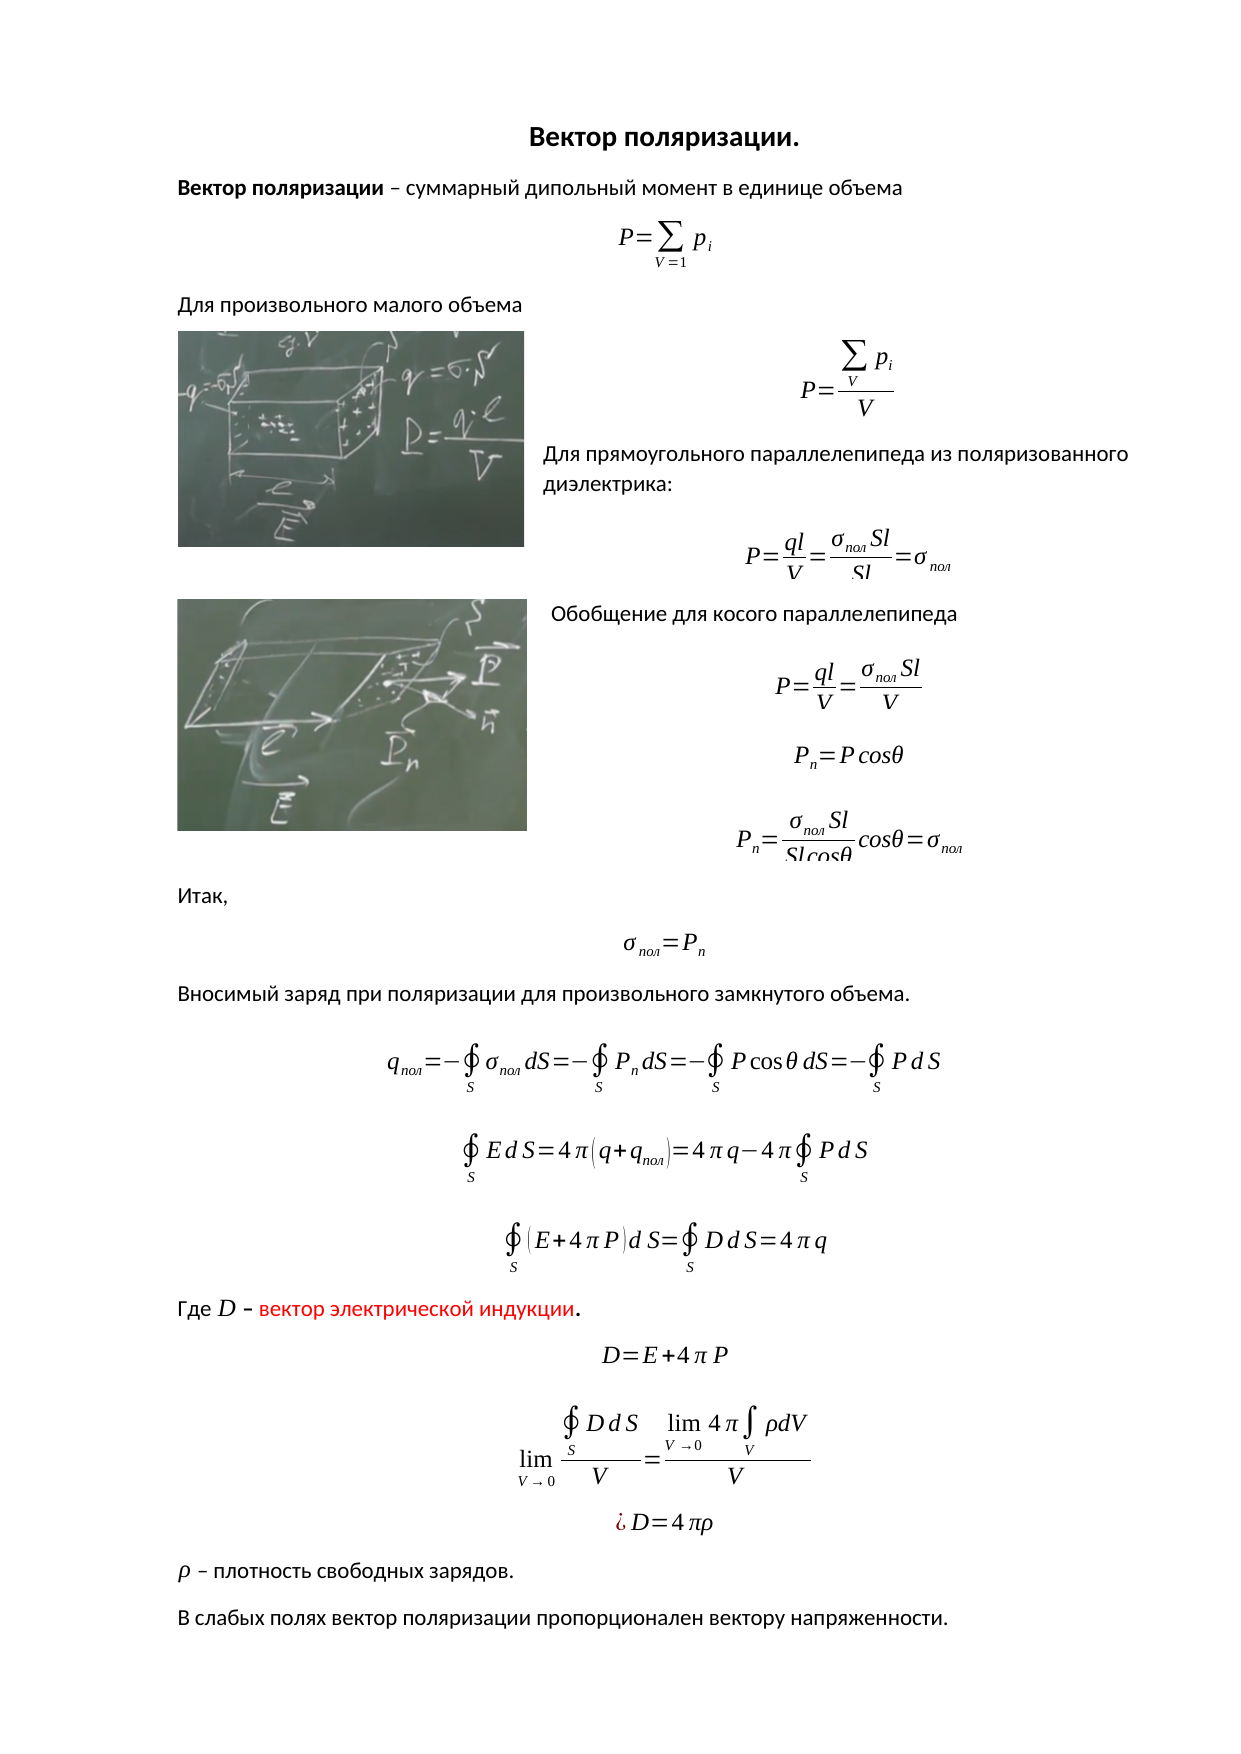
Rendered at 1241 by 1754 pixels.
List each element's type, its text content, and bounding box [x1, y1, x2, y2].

picture [177, 599, 527, 831]
picture [178, 331, 525, 547]
text Вносимый заряд при поляризации для произвольного замкнутого объема. [177, 979, 1152, 1007]
text Итак, [177, 882, 1152, 909]
text Для произвольного малого объема [177, 290, 1152, 318]
text Обобщение для косого параллелепипеда [527, 599, 1152, 627]
text Вектор поляризации. [177, 118, 1152, 154]
text – плотность свободных зарядов. [177, 1556, 1152, 1584]
text Вектор поляризации – суммарный дипольный момент в единице объема [177, 173, 1152, 201]
text Где – вектор электрической индукции. [177, 1294, 1152, 1322]
text Для прямоугольного параллелепипеда из поляризованного диэлектрика: [525, 439, 1152, 497]
text В слабых полях вектор поляризации пропорционален вектору напряженности. [177, 1603, 1152, 1631]
